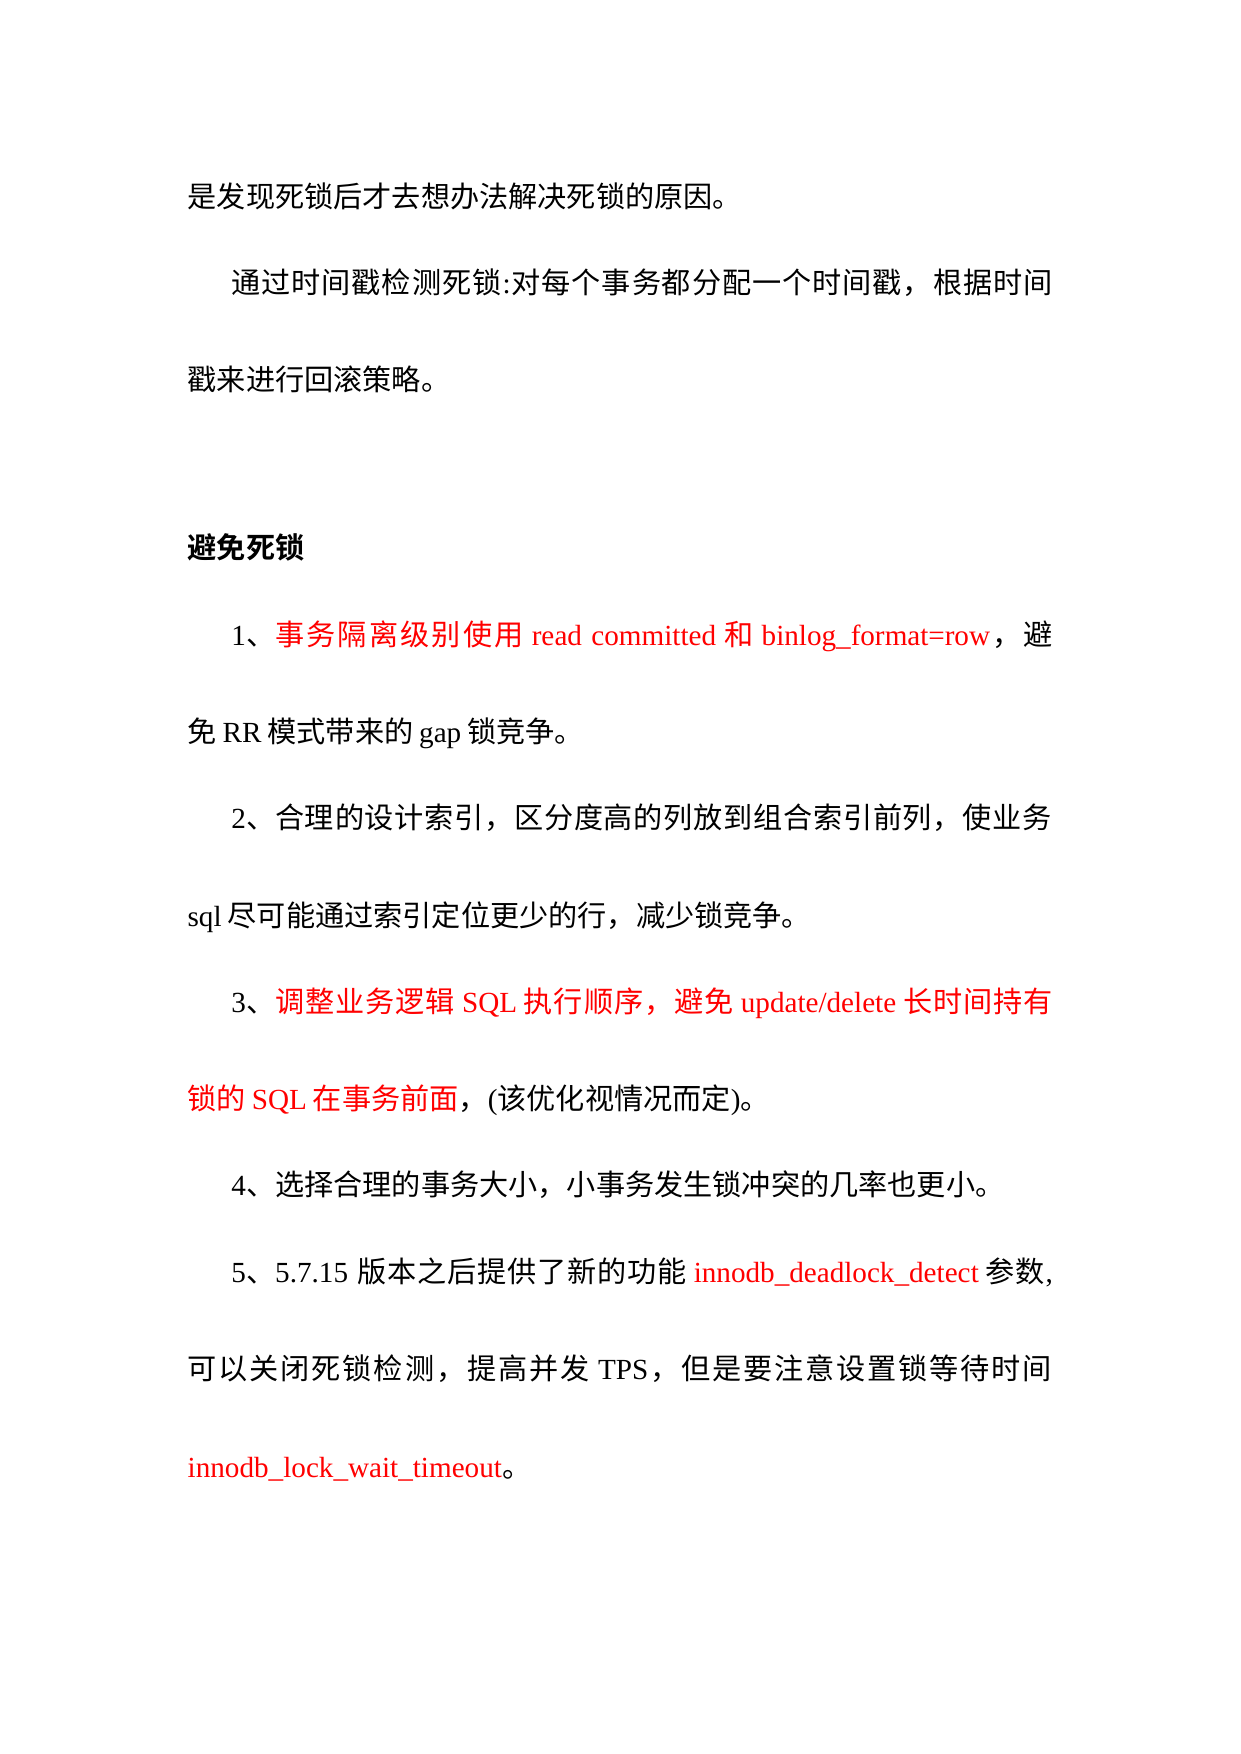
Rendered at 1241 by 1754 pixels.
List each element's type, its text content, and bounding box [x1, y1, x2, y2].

list 合理的设计索引，区分度高的列放到组合索引前列，使业务sql尽可能通过索引定位更少的行，减少锁竞争。 [187, 783, 1053, 946]
list 事务隔离级别使用read committed和binlog_format=row，避免RR模式带来的gap锁竞争。 [187, 600, 1053, 762]
list 5.7.15 版本之后提供了新的功能innodb_deadlock_detect参数,可以关闭死锁检测，提高并发TPS，但是要注意设置锁等待时间innodb_lock_wait_timeout。 [187, 1237, 1053, 1497]
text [187, 162, 1053, 227]
subtitle 避免死锁 [187, 513, 1053, 578]
list 调整业务逻辑SQL执行顺序，避免update/delete长时间持有锁的SQL在事务前面，(该优化视情况而定)。 [187, 967, 1053, 1129]
text 通过时间戳检测死锁:对每个事务都分配一个时间戳，根据时间戳来进行回滚策略。 [187, 248, 1053, 411]
list 选择合理的事务大小，小事务发生锁冲突的几率也更小。 [187, 1151, 1053, 1216]
